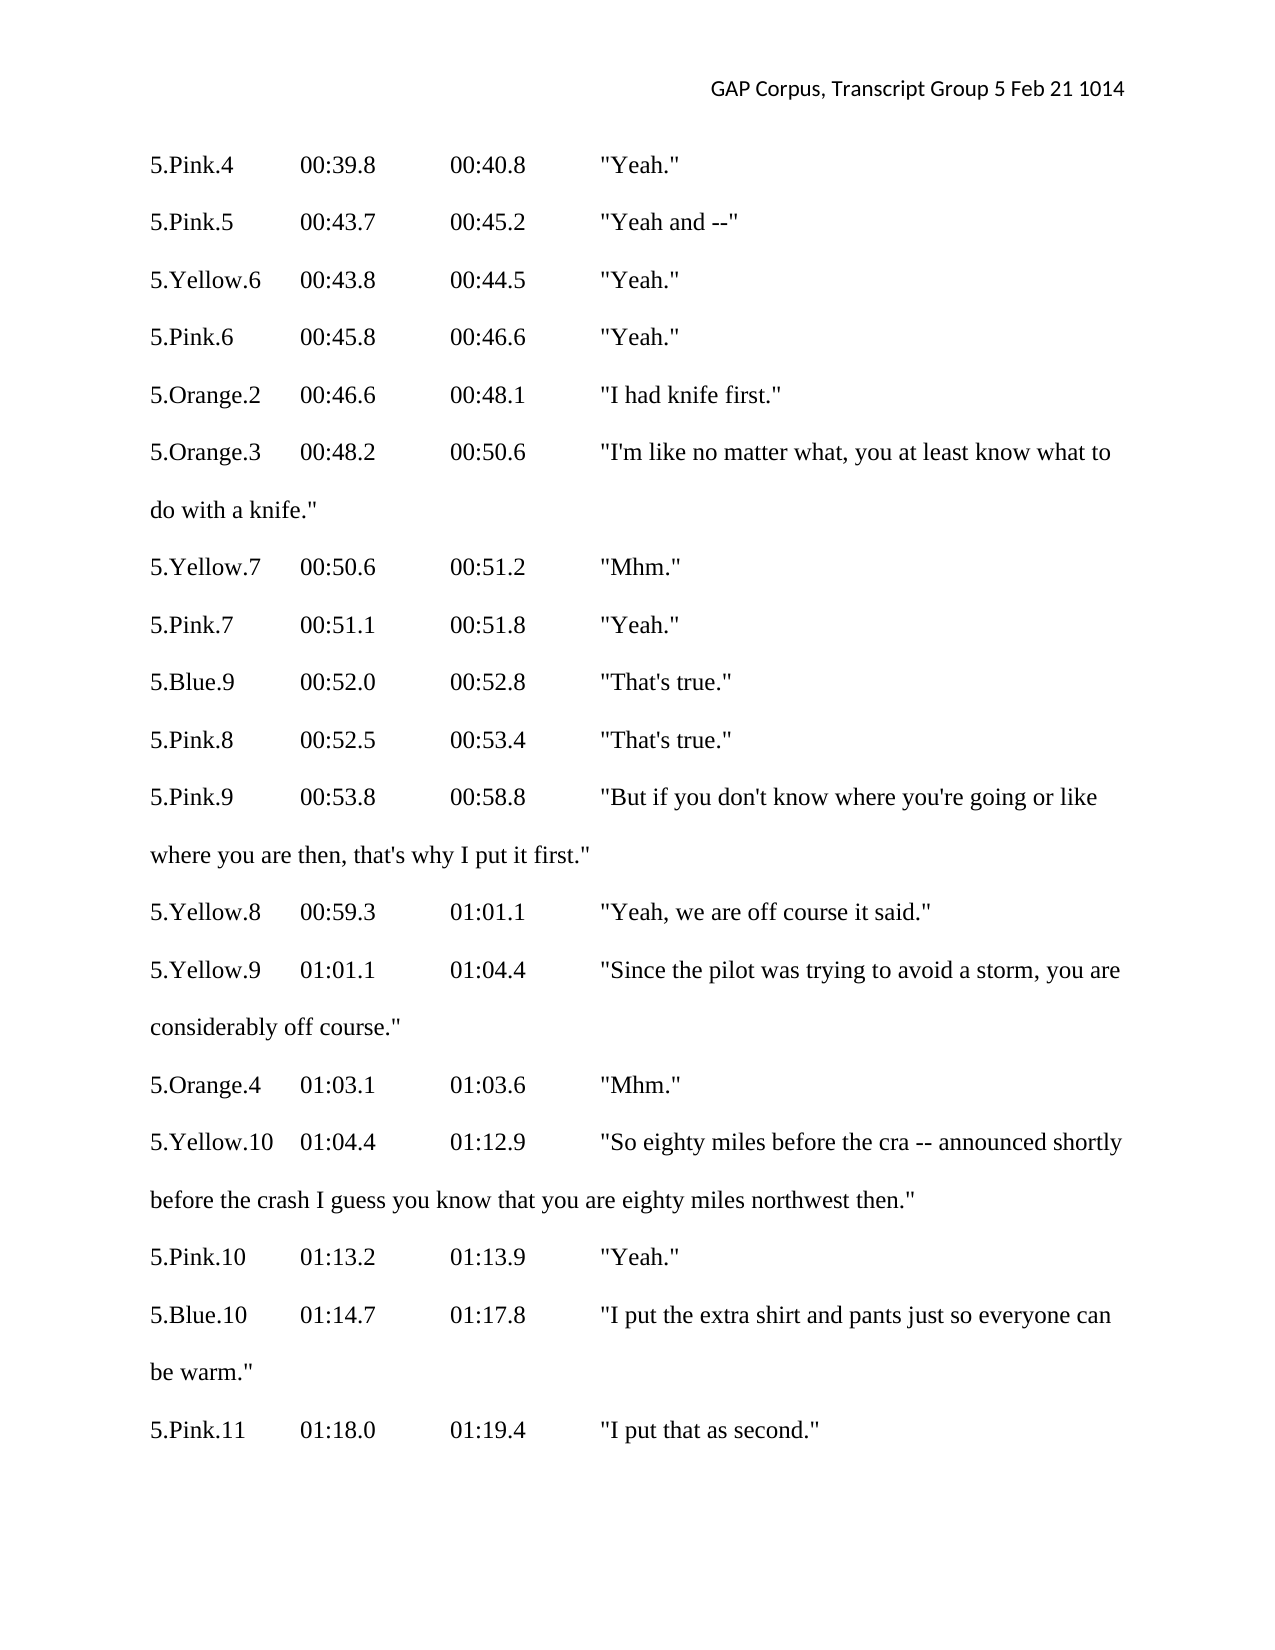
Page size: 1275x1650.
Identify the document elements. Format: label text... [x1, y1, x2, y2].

text 5.Yellow.7 00:50.6 00:51.2 "Mhm." [150, 552, 1125, 581]
text 5.Yellow.6 00:43.8 00:44.5 "Yeah." [150, 265, 1125, 294]
text 5.Pink.9 00:53.8 00:58.8 "But if you don't know where you're going or like where you are then, that's why I put it first." [150, 782, 1125, 869]
text 5.Blue.9 00:52.0 00:52.8 "That's true." [150, 667, 1125, 696]
text 5.Pink.8 00:52.5 00:53.4 "That's true." [150, 725, 1125, 754]
text 5.Pink.4 00:39.8 00:40.8 "Yeah." [150, 150, 1125, 179]
text 5.Orange.2 00:46.6 00:48.1 "I had knife first." [150, 380, 1125, 409]
text 5.Yellow.10 01:04.4 01:12.9 "So eighty miles before the cra -- announced shortly before the crash I guess you know that you are eighty miles northwest then." [150, 1127, 1125, 1214]
text 5.Pink.5 00:43.7 00:45.2 "Yeah and --" [150, 207, 1125, 236]
text 5.Blue.10 01:14.7 01:17.8 "I put the extra shirt and pants just so everyone can be warm." [150, 1300, 1125, 1386]
text 5.Orange.3 00:48.2 00:50.6 "I'm like no matter what, you at least know what to do with a knife." [150, 437, 1125, 524]
text 5.Pink.7 00:51.1 00:51.8 "Yeah." [150, 610, 1125, 639]
text 5.Orange.4 01:03.1 01:03.6 "Mhm." [150, 1070, 1125, 1099]
text 5.Yellow.8 00:59.3 01:01.1 "Yeah, we are off course it said." [150, 897, 1125, 926]
text 5.Yellow.9 01:01.1 01:04.4 "Since the pilot was trying to avoid a storm, you are considerably off course." [150, 955, 1125, 1041]
text 5.Pink.11 01:18.0 01:19.4 "I put that as second." [150, 1415, 1125, 1444]
text 5.Pink.10 01:13.2 01:13.9 "Yeah." [150, 1242, 1125, 1271]
text 5.Pink.6 00:45.8 00:46.6 "Yeah." [150, 322, 1125, 351]
